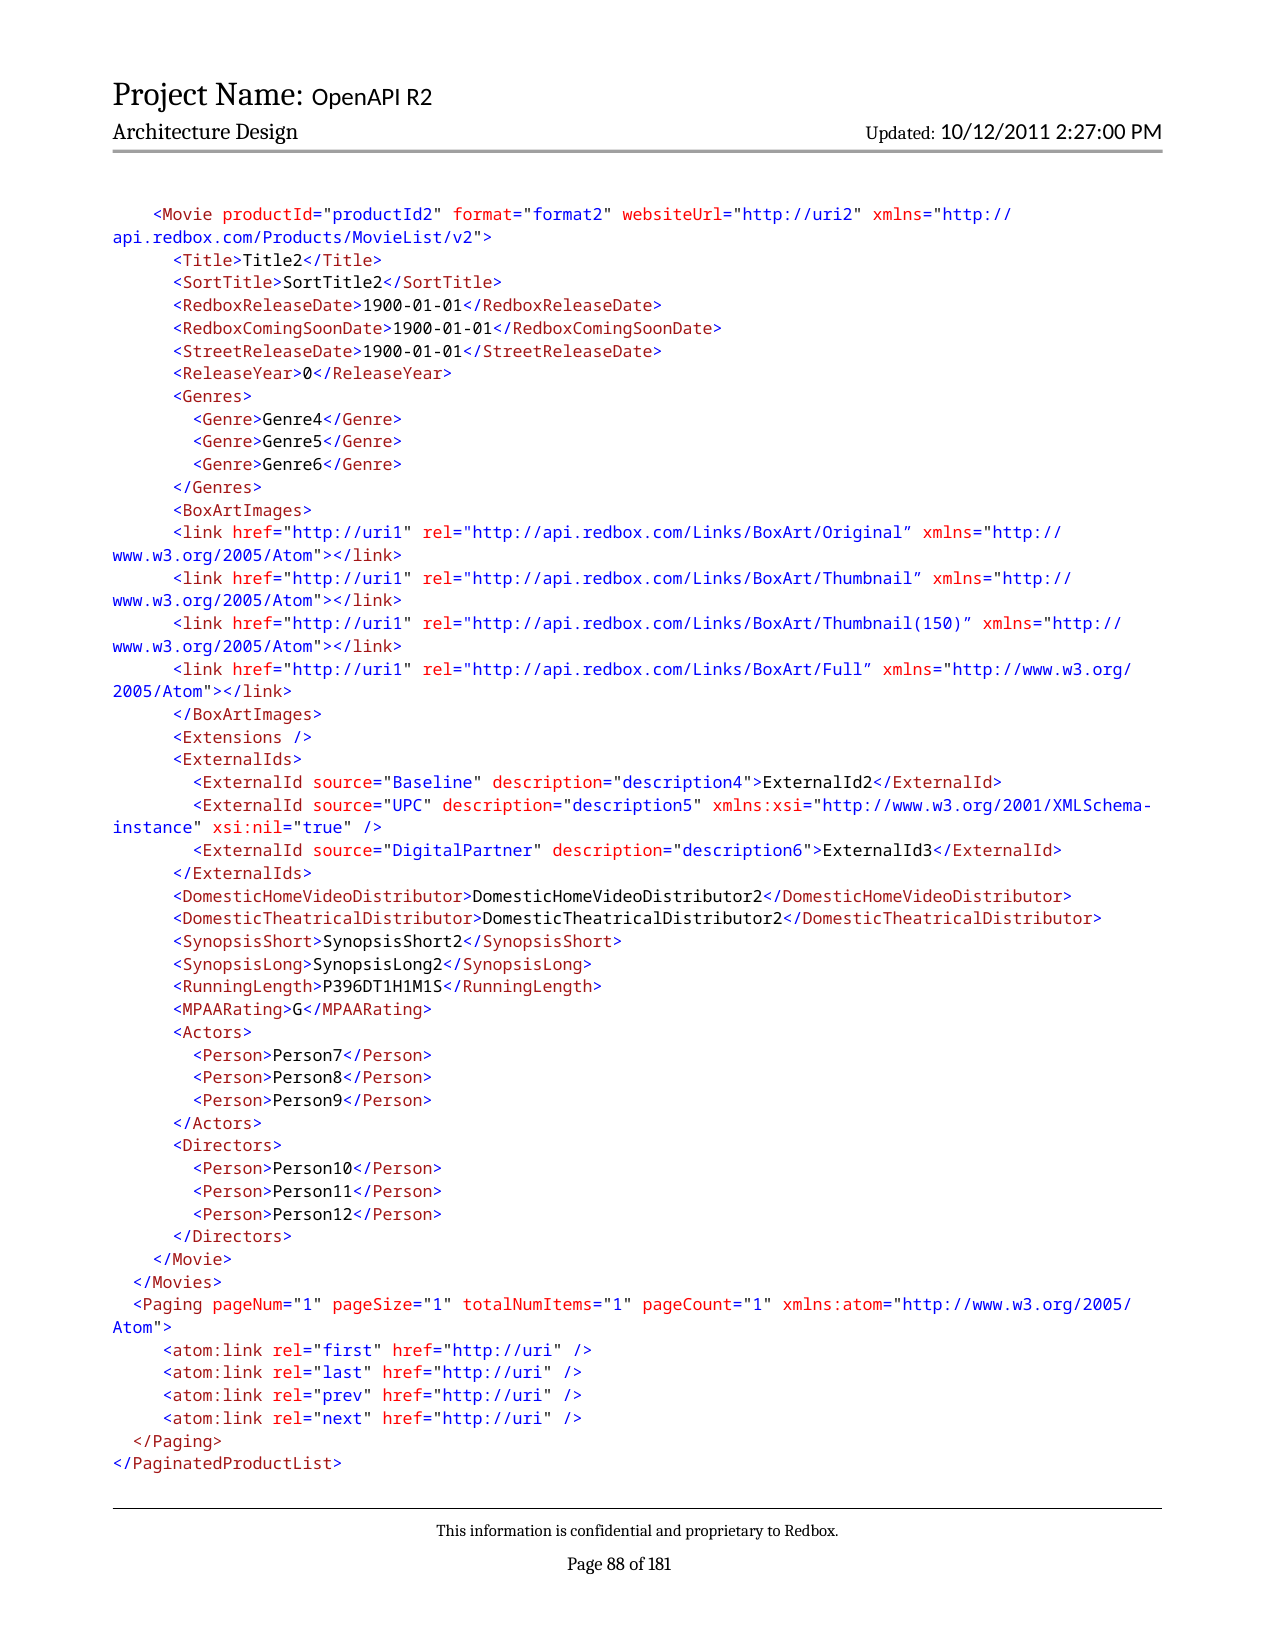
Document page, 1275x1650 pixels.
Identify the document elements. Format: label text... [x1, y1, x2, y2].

text <ExternalIds> [112, 748, 1162, 771]
text </Actors> [112, 1111, 1162, 1134]
text <ExternalId source="Baseline" description="description4">ExternalId2</ExternalId> [112, 771, 1162, 793]
text <DomesticTheatricalDistributor>DomesticTheatricalDistributor2</DomesticTheatricalDistributor> [112, 907, 1162, 929]
text <SynopsisShort>SynopsisShort2</SynopsisShort> [112, 929, 1162, 952]
text <Movie productId="productId2" format="format2" websiteUrl="http://uri2" xmlns="http://api.redbox.com/Products/MovieList/v2"> [112, 203, 1162, 248]
text <RedboxComingSoonDate>1900-01-01</RedboxComingSoonDate> [112, 316, 1162, 339]
text <ExternalId source="UPC" description="description5" xmlns:xsi="http://www.w3.org/2001/XMLSchema-instance" xsi:nil="true" /> [112, 793, 1162, 839]
text <atom:link rel="next" href="http://uri" /> [112, 1406, 1162, 1429]
text <Person>Person12</Person> [112, 1202, 1162, 1225]
text <Paging pageNum="1" pageSize="1" totalNumItems="1" pageCount="1" xmlns:atom="http://www.w3.org/2005/Atom"> [112, 1293, 1162, 1338]
text </Movies> [112, 1270, 1162, 1293]
text <atom:link rel="prev" href="http://uri" /> [112, 1384, 1162, 1406]
text <RunningLength>P396DT1H1M1S</RunningLength> [112, 975, 1162, 998]
text <SynopsisLong>SynopsisLong2</SynopsisLong> [112, 952, 1162, 975]
text <Extensions /> [112, 725, 1162, 748]
text <ExternalId source="DigitalPartner" description="description6">ExternalId3</ExternalId> [112, 839, 1162, 861]
text </Genres> [112, 475, 1162, 498]
text <Directors> [112, 1134, 1162, 1157]
text <atom:link rel="first" href="http://uri" /> [112, 1338, 1162, 1361]
text <MPAARating>G</MPAARating> [112, 998, 1162, 1020]
text <RedboxReleaseDate>1900-01-01</RedboxReleaseDate> [112, 294, 1162, 316]
text <link href="http://uri1" rel="http://api.redbox.com/Links/BoxArt/Thumbnail” xmlns="http://www.w3.org/2005/Atom"></link> [112, 566, 1162, 612]
text <atom:link rel="last" href="http://uri" /> [112, 1361, 1162, 1384]
text </ExternalIds> [112, 861, 1162, 884]
text <DomesticHomeVideoDistributor>DomesticHomeVideoDistributor2</DomesticHomeVideoDistributor> [112, 884, 1162, 907]
text <link href="http://uri1" rel="http://api.redbox.com/Links/BoxArt/Thumbnail(150)” xmlns="http://www.w3.org/2005/Atom"></link> [112, 612, 1162, 657]
text </BoxArtImages> [112, 702, 1162, 725]
text </Paging> </PaginatedProductList> [112, 1429, 1162, 1474]
text <Genre>Genre6</Genre> [112, 453, 1162, 475]
text <Person>Person9</Person> [112, 1088, 1162, 1111]
text <link href="http://uri1" rel="http://api.redbox.com/Links/BoxArt/Original” xmlns="http://www.w3.org/2005/Atom"></link> [112, 521, 1162, 566]
text <Person>Person7</Person> [112, 1043, 1162, 1066]
text <SortTitle>SortTitle2</SortTitle> [112, 271, 1162, 294]
text <Person>Person10</Person> [112, 1157, 1162, 1179]
text </Directors> [112, 1225, 1162, 1247]
text <link href="http://uri1" rel="http://api.redbox.com/Links/BoxArt/Full” xmlns="http://www.w3.org/2005/Atom"></link> [112, 657, 1162, 702]
text <Person>Person11</Person> [112, 1179, 1162, 1202]
text <Person>Person8</Person> [112, 1066, 1162, 1088]
text <Genre>Genre4</Genre> [112, 407, 1162, 430]
text <Actors> [112, 1020, 1162, 1043]
text <BoxArtImages> [112, 498, 1162, 521]
text <Genres> [112, 384, 1162, 407]
text <Title>Title2</Title> [112, 248, 1162, 271]
text <Genre>Genre5</Genre> [112, 430, 1162, 453]
text <ReleaseYear>0</ReleaseYear> [112, 362, 1162, 384]
text </Movie> [112, 1247, 1162, 1270]
text <StreetReleaseDate>1900-01-01</StreetReleaseDate> [112, 339, 1162, 362]
